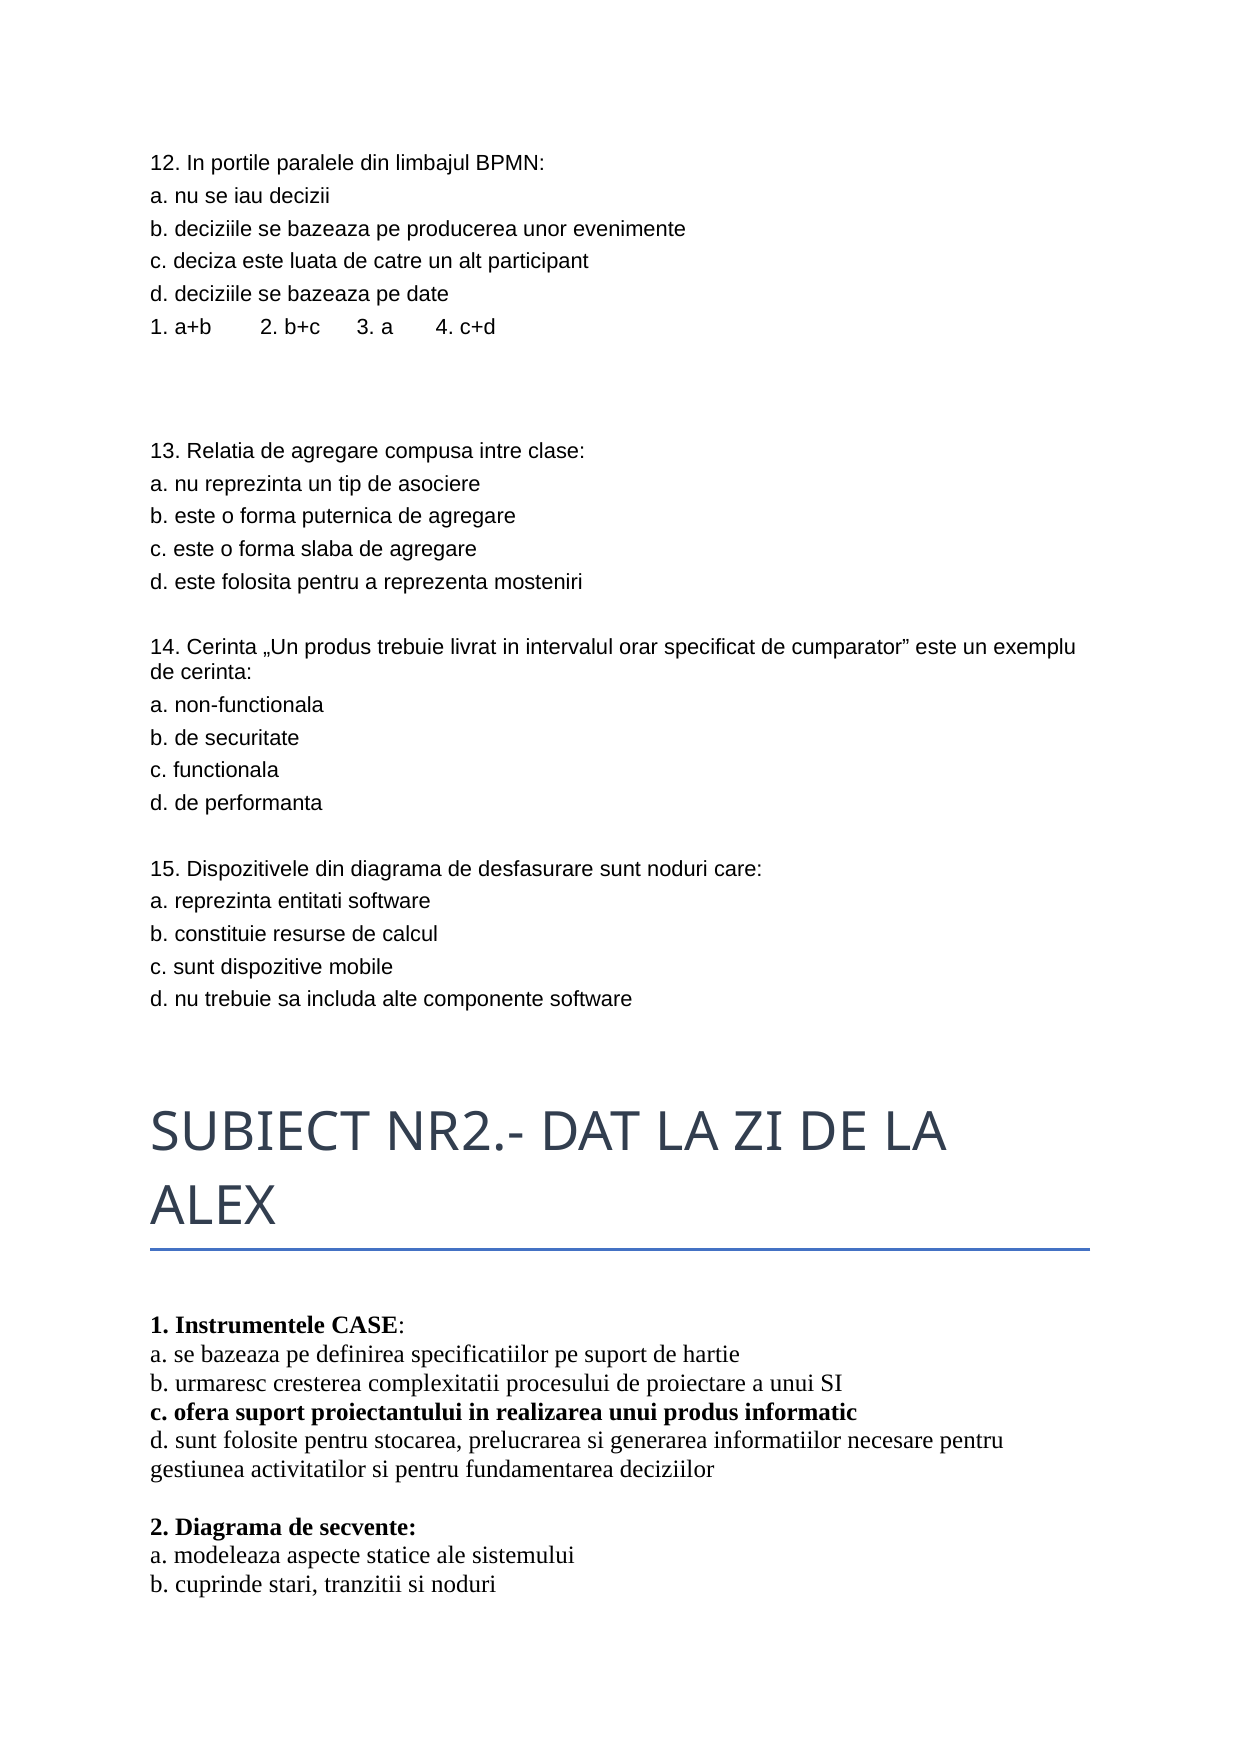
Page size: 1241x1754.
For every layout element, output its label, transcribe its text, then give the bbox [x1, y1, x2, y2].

text c. este o forma slaba de agregare [150, 536, 1090, 561]
text 12. In portile paralele din limbajul BPMN: [150, 150, 1090, 175]
text c. functionala [150, 757, 1090, 783]
text 2. Diagrama de secvente: [150, 1512, 1090, 1541]
text c. sunt dispozitive mobile [150, 954, 1090, 979]
text c. ofera suport proiectantului in realizarea unui produs informatic [150, 1397, 1090, 1426]
text a. se bazeaza pe definirea specificatiilor pe suport de hartie [150, 1339, 1090, 1368]
text b. de securitate [150, 725, 1090, 750]
title SUBIECT NR2.- DAT LA ZI DE LA ALEX [150, 1093, 1090, 1248]
text 1. Instrumentele CASE: [150, 1311, 1090, 1339]
text a. nu se iau decizii [150, 183, 1090, 208]
text d. sunt folosite pentru stocarea, prelucrarea si generarea informatiilor necesare pentru gestiunea activitatilor si pentru fundamentarea deciziilor [150, 1426, 1090, 1483]
text a. nu reprezinta un tip de asociere [150, 471, 1090, 496]
text d. este folosita pentru a reprezenta mosteniri [150, 569, 1090, 594]
text 15. Dispozitivele din diagrama de desfasurare sunt noduri care: [150, 856, 1090, 881]
text d. deciziile se bazeaza pe date [150, 281, 1090, 306]
text b. este o forma puternica de agregare [150, 503, 1090, 528]
text a. modeleaza aspecte statice ale sistemului [150, 1541, 1090, 1569]
text d. nu trebuie sa includa alte componente software [150, 986, 1090, 1012]
text 14. Cerinta „Un produs trebuie livrat in intervalul orar specificat de cumparator” este un exemplu de cerinta: [150, 634, 1090, 684]
text b. deciziile se bazeaza pe producerea unor evenimente [150, 215, 1090, 241]
text a. non-functionala [150, 692, 1090, 717]
text 13. Relatia de agregare compusa intre clase: [150, 438, 1090, 463]
text 1. a+b 2. b+c 3. a 4. c+d [150, 313, 1090, 339]
text b. cuprinde stari, tranzitii si noduri [150, 1569, 1090, 1598]
text d. de performanta [150, 790, 1090, 815]
text b. urmaresc cresterea complexitatii procesului de proiectare a unui SI [150, 1368, 1090, 1397]
text b. constituie resurse de calcul [150, 921, 1090, 946]
text a. reprezinta entitati software [150, 888, 1090, 913]
text c. deciza este luata de catre un alt participant [150, 248, 1090, 273]
